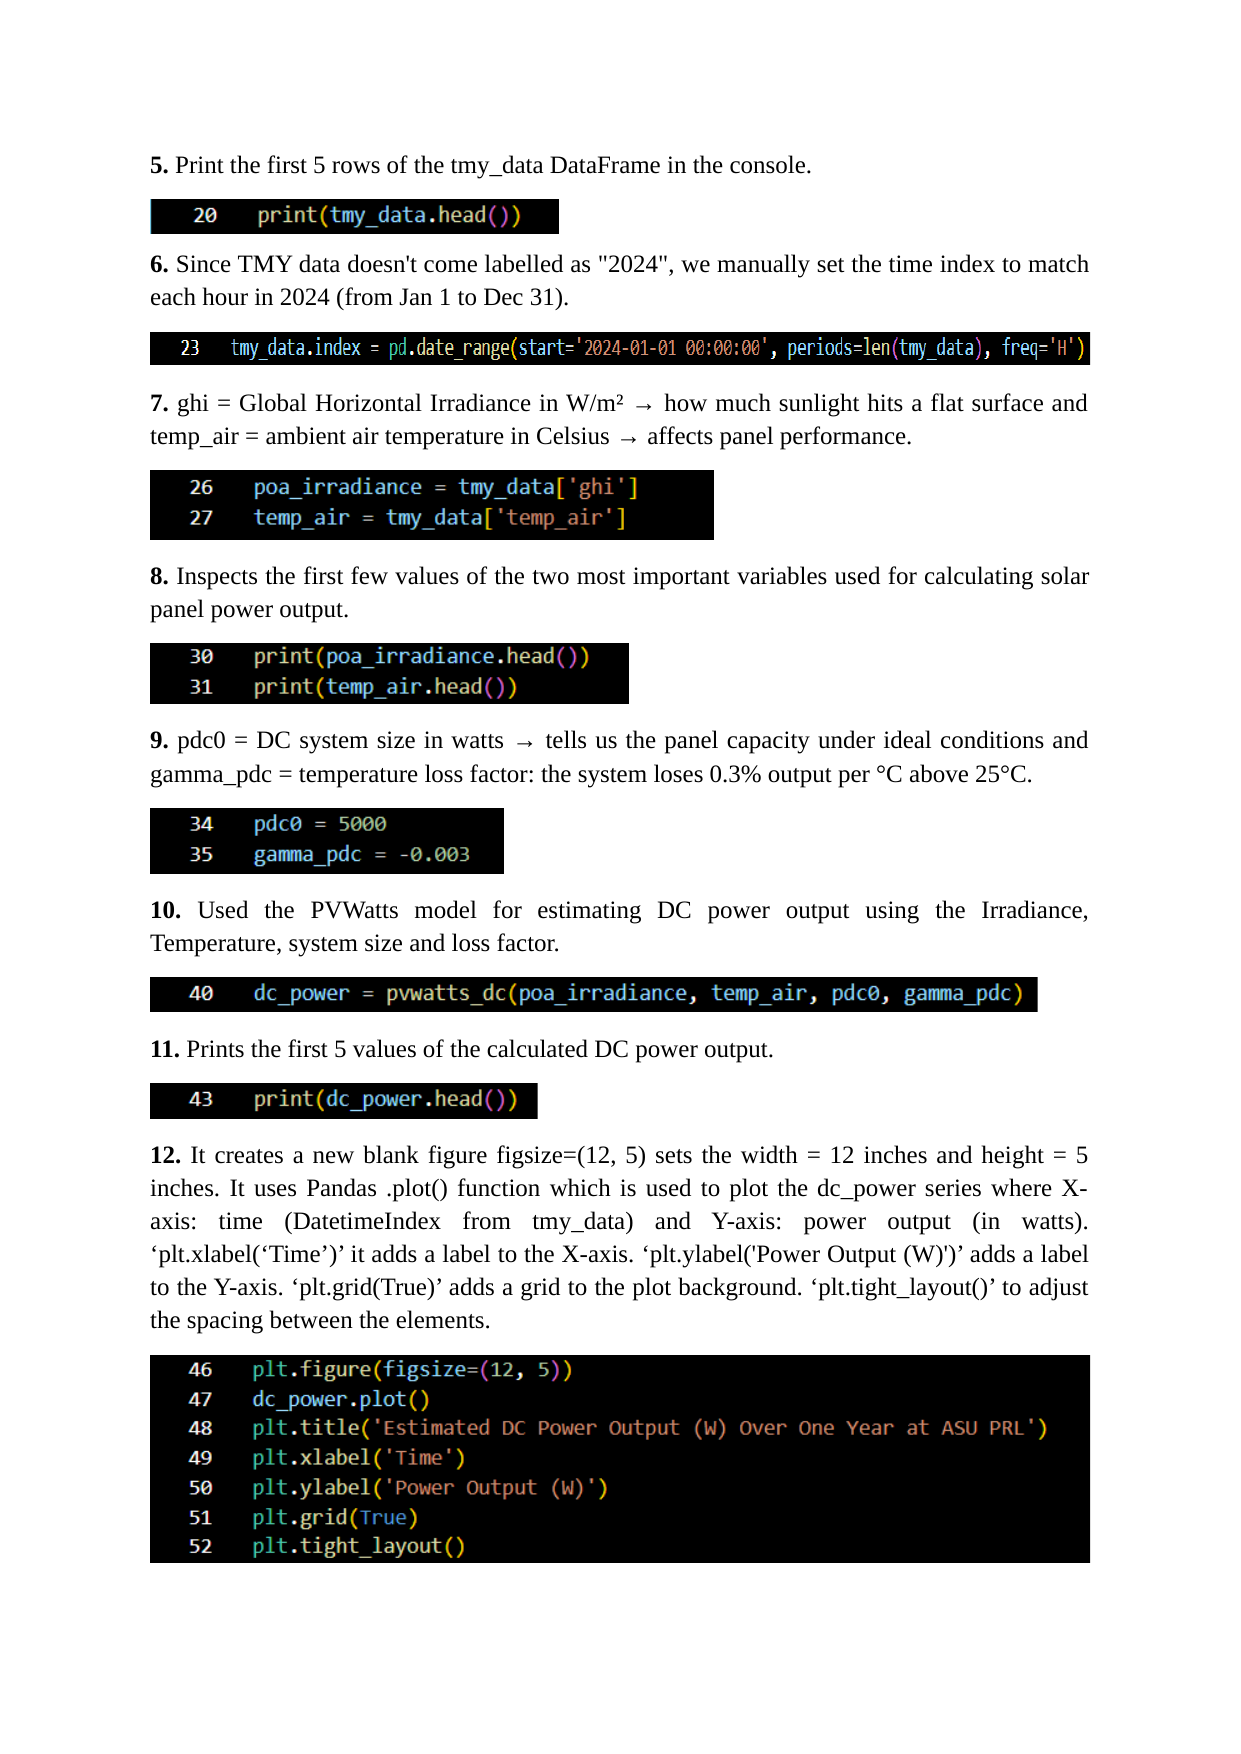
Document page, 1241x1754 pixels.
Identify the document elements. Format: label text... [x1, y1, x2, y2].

text 5. Print the first 5 rows of the tmy_data DataFrame in the console. [150, 150, 1090, 179]
picture [150, 1083, 538, 1119]
picture [150, 470, 714, 540]
text 12. It creates a new blank figure figsize=(12, 5) sets the width = 12 inches and height = 5 inches. It uses Pandas .plot() function which is used to plot the dc_power series where X-axis: time (DatetimeIndex from tmy_data) and Y-axis: power output (in watts). ‘plt.xlabel(‘Time’)’ it adds a label to the X-axis. ‘plt.ylabel('Power Output (W)')’ adds a label to the Y-axis. ‘plt.grid(True)’ adds a grid to the plot background. ‘plt.tight_layout()’ to adjust the spacing between the elements. [150, 1140, 1090, 1334]
picture [150, 199, 559, 234]
picture [150, 808, 504, 874]
text 10. Used the PVWatts model for estimating DC power output using the Irradiance, Temperature, system size and loss factor. [150, 895, 1090, 957]
picture [150, 1355, 1091, 1563]
text 9. pdc0 = DC system size in watts → tells us the panel capacity under ideal conditions and gamma_pdc = temperature loss factor: the system loses 0.3% output per °C above 25°C. [150, 726, 1090, 787]
text 8. Inspects the first few values of the two most important variables used for calculating solar panel power output. [150, 561, 1090, 623]
picture [150, 977, 1038, 1012]
picture [150, 643, 629, 704]
picture [150, 332, 1091, 365]
text 7. ghi = Global Horizontal Irradiance in W/m² → how much sunlight hits a flat surface and temp_air = ambient air temperature in Celsius → affects panel performance. [150, 388, 1090, 450]
text 11. Prints the first 5 values of the calculated DC power output. [150, 1034, 1090, 1062]
text 6. Since TMY data doesn't come labelled as "2024", we manually set the time index to match each hour in 2024 (from Jan 1 to Dec 31). [150, 249, 1090, 311]
